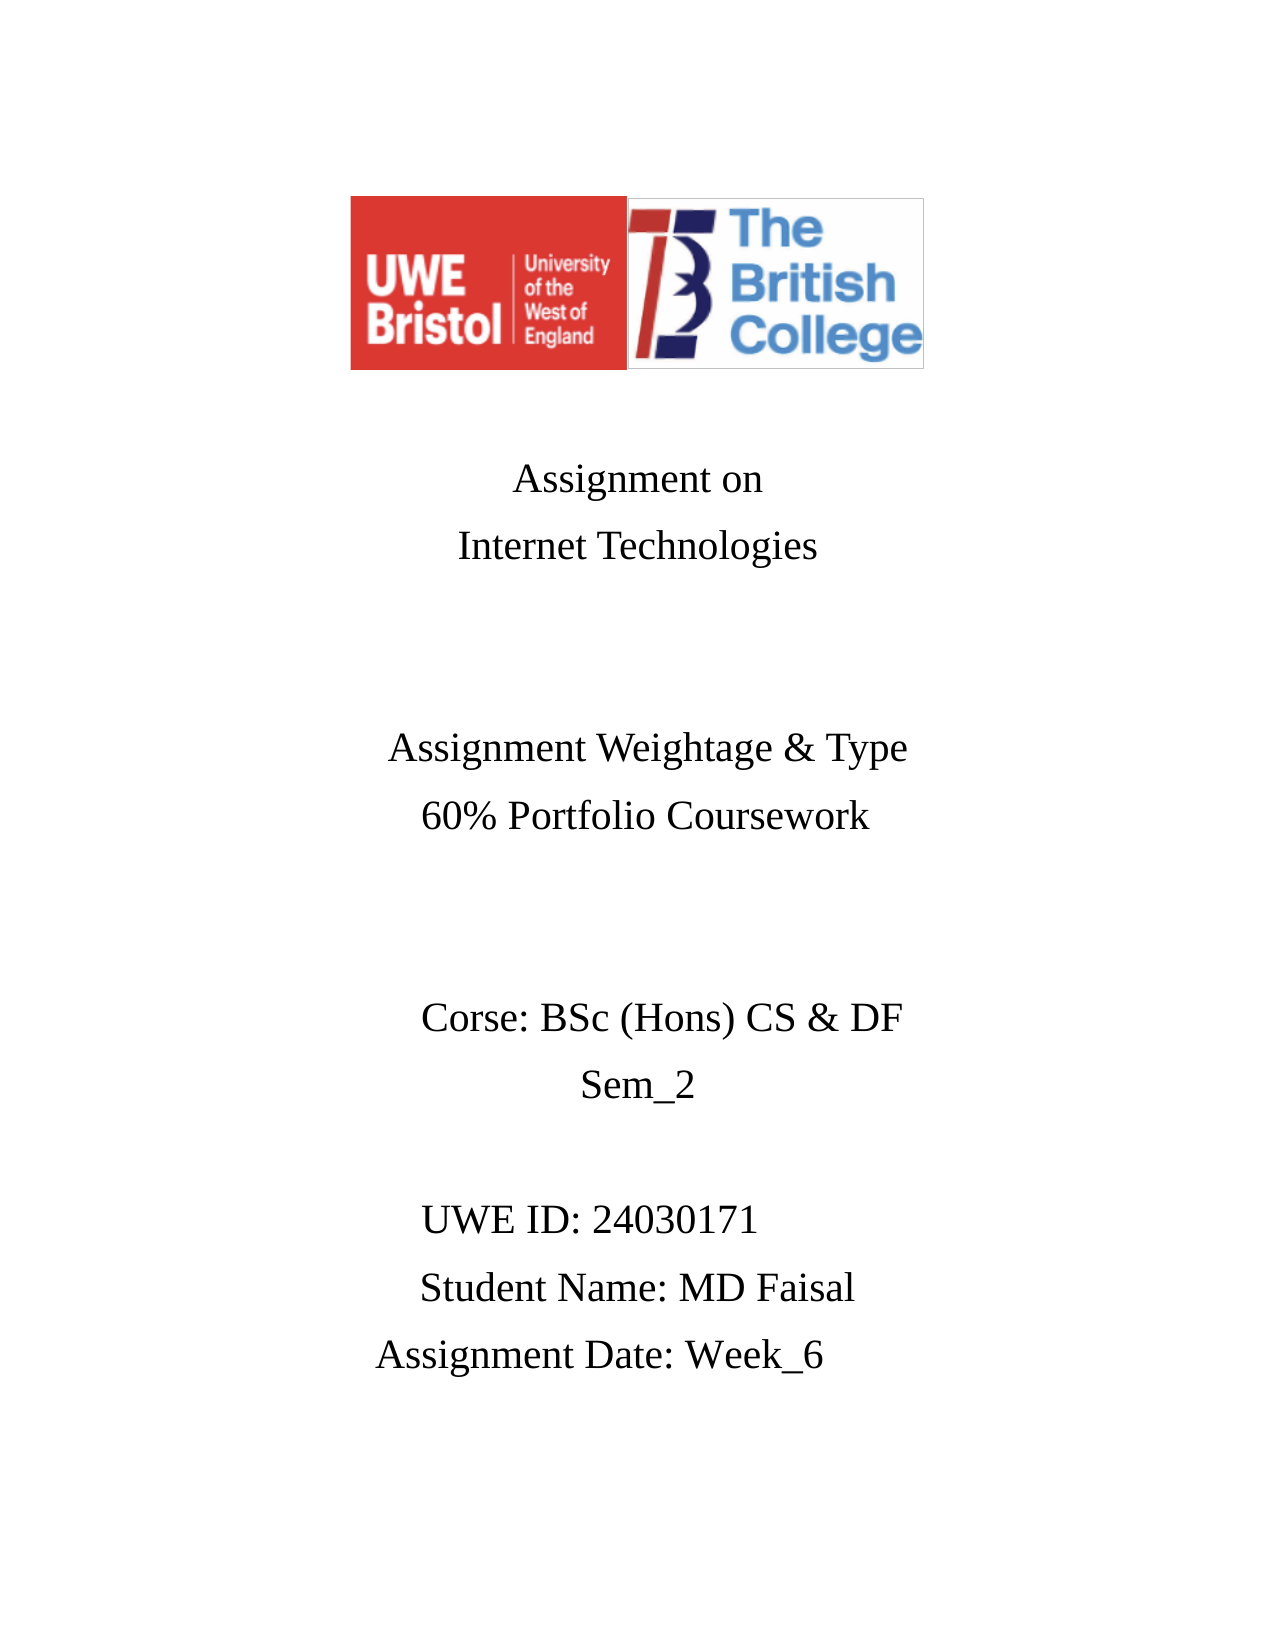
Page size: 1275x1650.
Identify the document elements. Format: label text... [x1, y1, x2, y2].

text Corse: BSc (Hons) CS & DF [150, 992, 1125, 1040]
text Sem_2 [150, 1060, 1125, 1108]
text 60% Portfolio Coursework [150, 790, 1125, 838]
text UWE ID: 24030171 [150, 1195, 1125, 1243]
picture [350, 196, 925, 370]
text Assignment on [150, 453, 1125, 501]
text Student Name: MD Faisal [150, 1262, 1125, 1310]
text Assignment Date: Week_6 [375, 1329, 1125, 1377]
text Internet Technologies [150, 521, 1125, 569]
text Assignment Weightage & Type [150, 723, 1125, 771]
